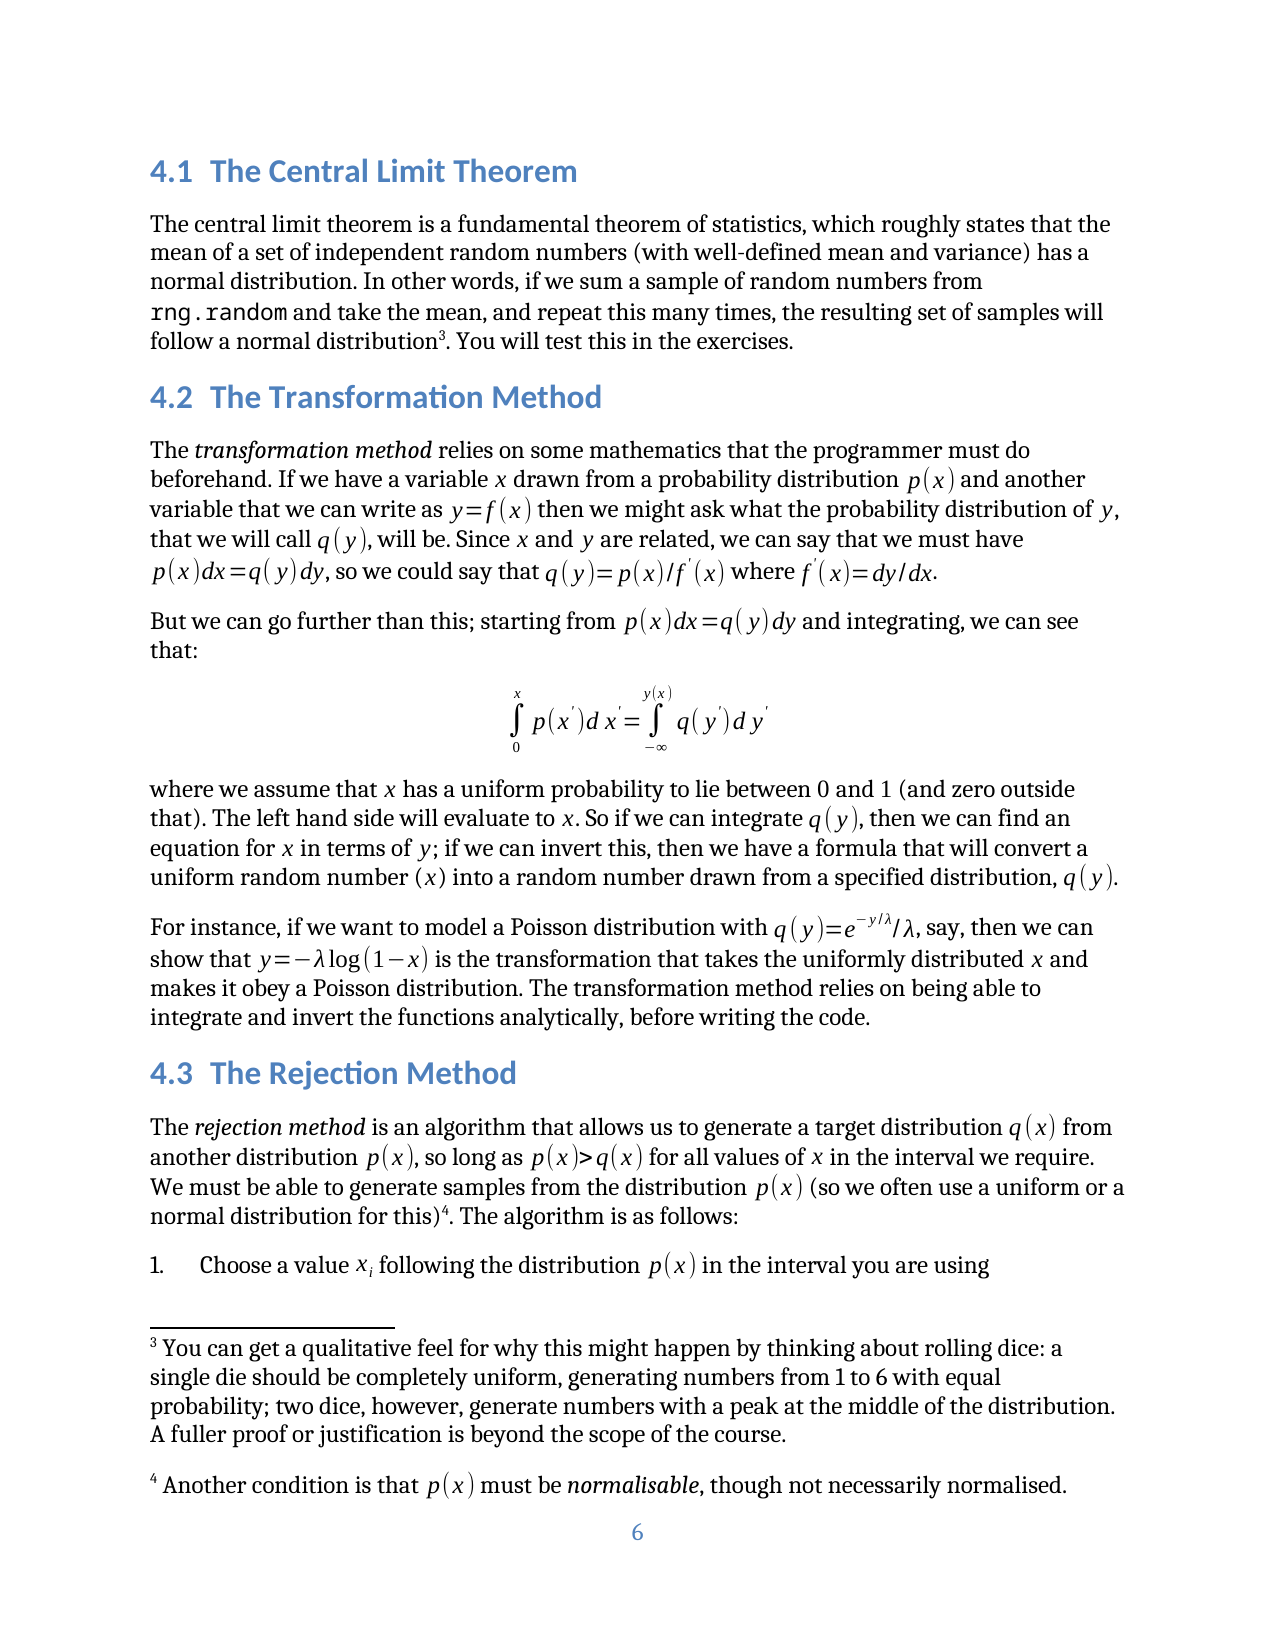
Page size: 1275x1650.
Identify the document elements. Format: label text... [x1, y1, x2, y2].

text The transformation method relies on some mathematics that the programmer must do beforehand. If we have a variable drawn from a probability distribution and another variable that we can write as then we might ask what the probability distribution of , that we will call , will be. Since and are related, we can say that we must have , so we could say that where . [150, 436, 1125, 588]
list Choose a value following the distribution in the interval you are using [150, 1249, 1125, 1281]
text The rejection method is an algorithm that allows us to generate a target distribution from another distribution , so long as for all values of in the interval we require. We must be able to generate samples from the distribution (so we often use a uniform or a normal distribution for this). The algorithm is as follows: [150, 1112, 1125, 1231]
text For instance, if we want to model a Poisson distribution with , say, then we can show that is the transformation that takes the uniformly distributed and makes it obey a Poisson distribution. The transformation method relies on being able to integrate and invert the functions analytically, before writing the code. [150, 911, 1125, 1031]
subtitle The Central Limit Theorem [150, 150, 1125, 191]
text The central limit theorem is a fundamental theorem of statistics, which roughly states that the mean of a set of independent random numbers (with well-defined mean and variance) has a normal distribution. In other words, if we sum a sample of random numbers from rng.random and take the mean, and repeat this many times, the resulting set of samples will follow a normal distribution. You will test this in the exercises. [150, 209, 1125, 356]
text where we assume that has a uniform probability to lie between and (and zero outside that). The left hand side will evaluate to . So if we can integrate , then we can find an equation for in terms of ; if we can invert this, then we have a formula that will convert a uniform random number () into a random number drawn from a specified distribution, . [150, 775, 1125, 892]
subtitle The Rejection Method [150, 1052, 1125, 1093]
subtitle The Transformation Method [150, 377, 1125, 417]
text But we can go further than this; starting from and integrating, we can see that: [150, 606, 1125, 665]
